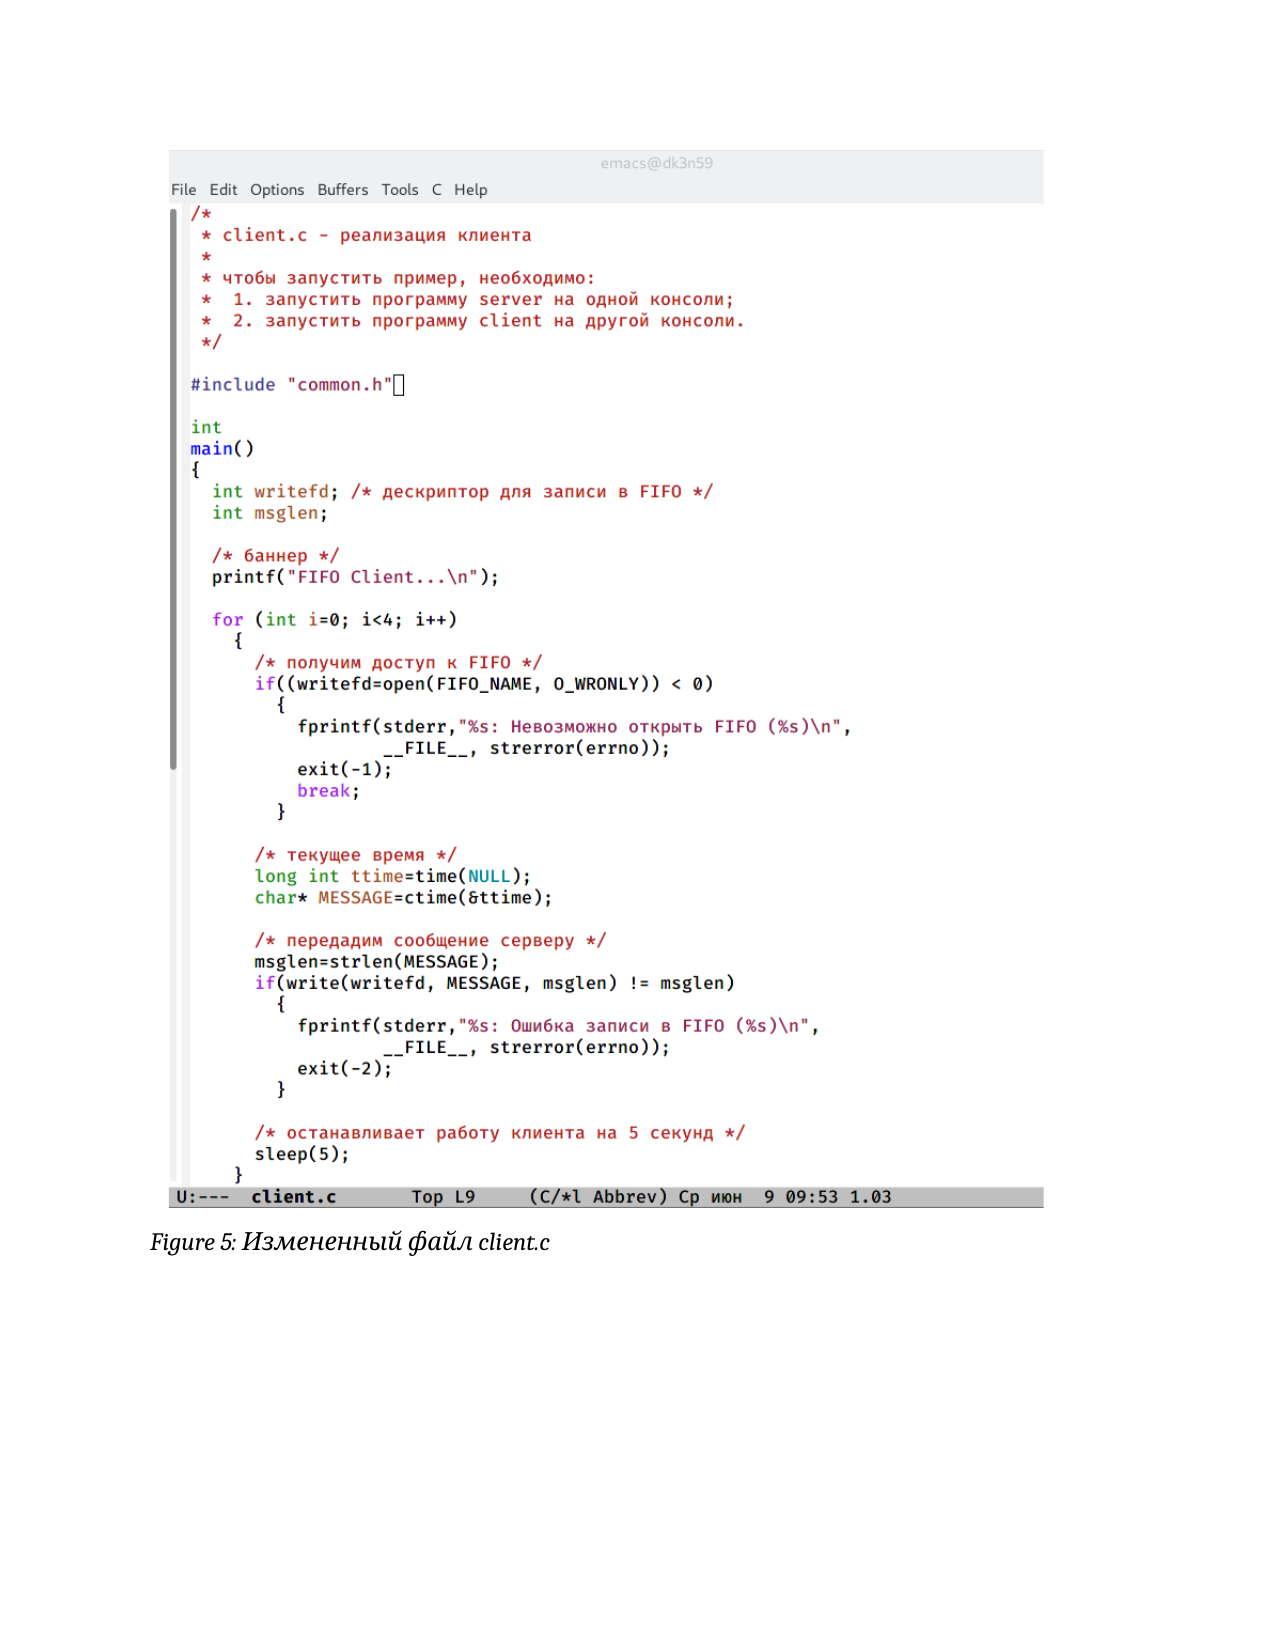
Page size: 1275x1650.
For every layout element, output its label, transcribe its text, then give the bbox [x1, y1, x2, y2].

text Figure 5: Измененный файл client.c [150, 1228, 1125, 1257]
picture [168, 150, 1044, 1208]
